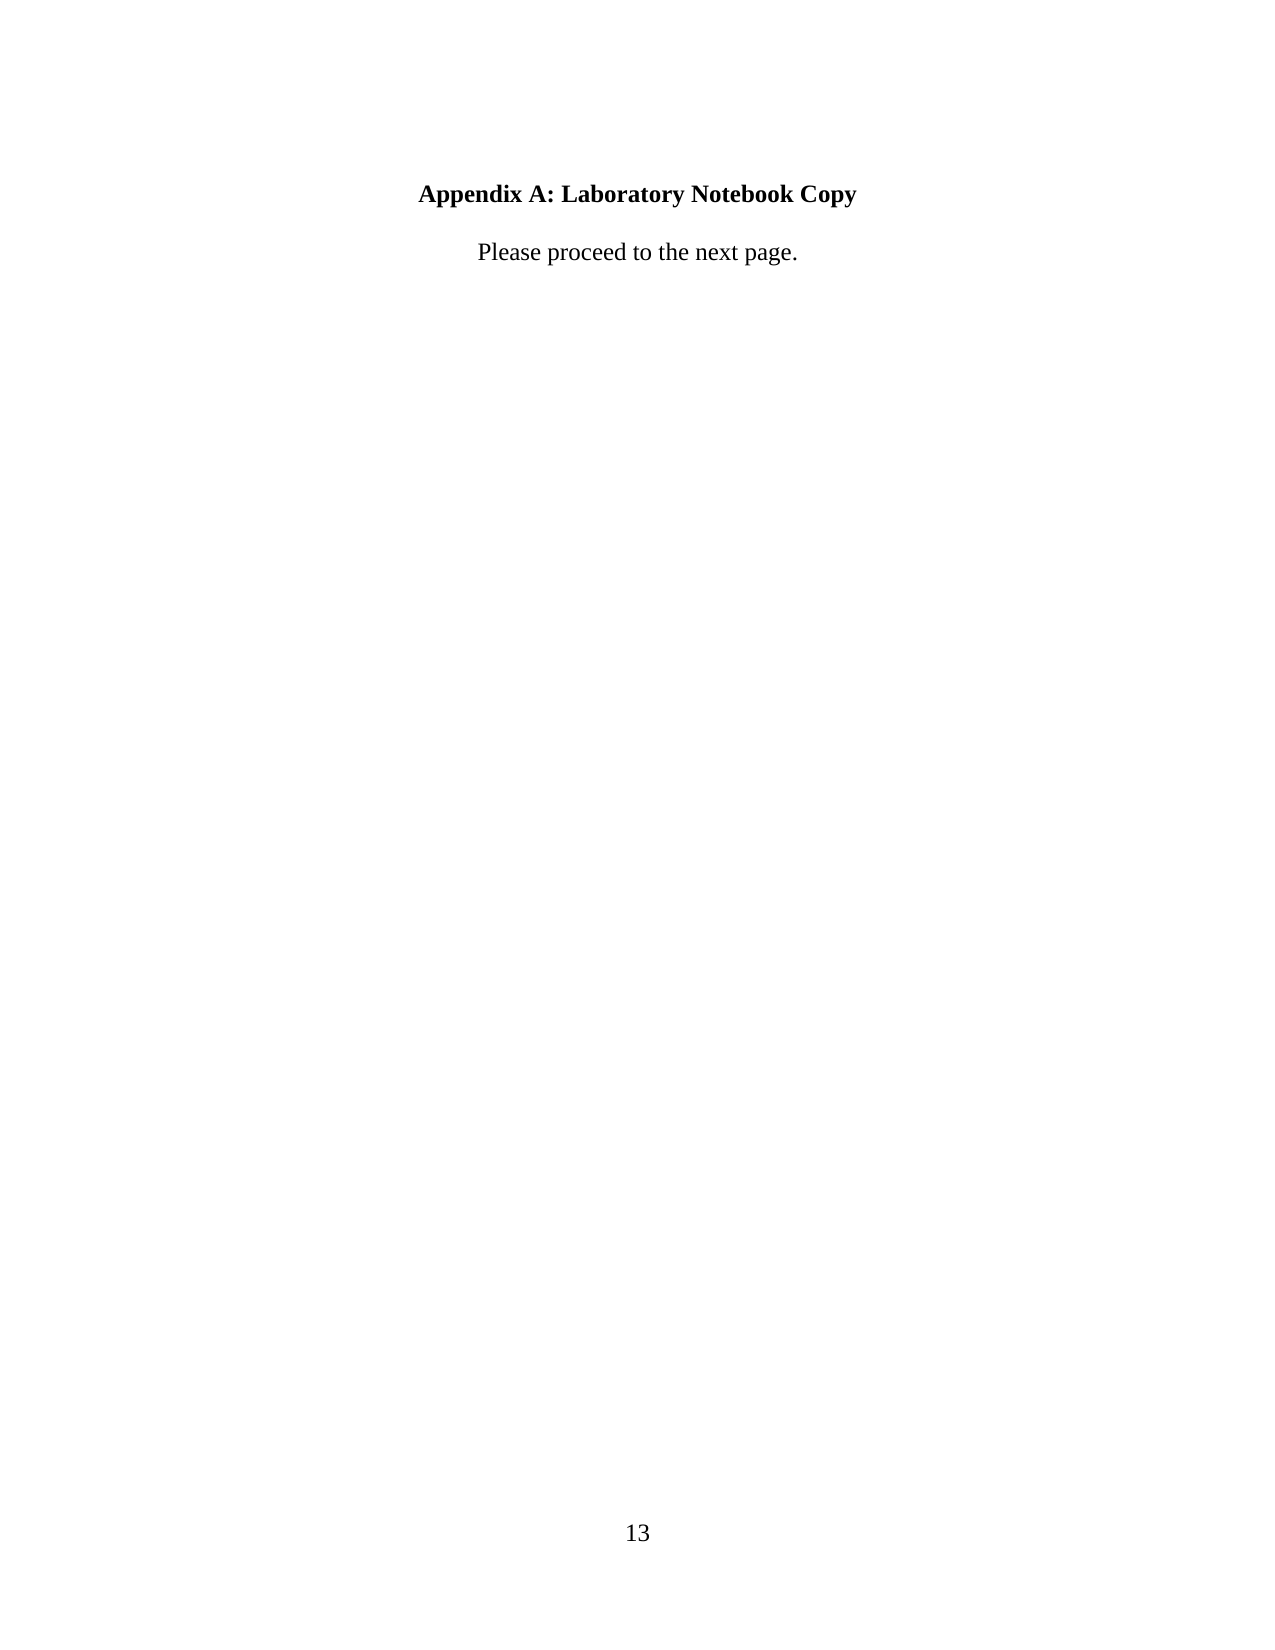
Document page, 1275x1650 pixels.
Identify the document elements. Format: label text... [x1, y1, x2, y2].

text Appendix A: Laboratory Notebook Copy [150, 179, 1125, 208]
text Please proceed to the next page. [150, 237, 1125, 265]
